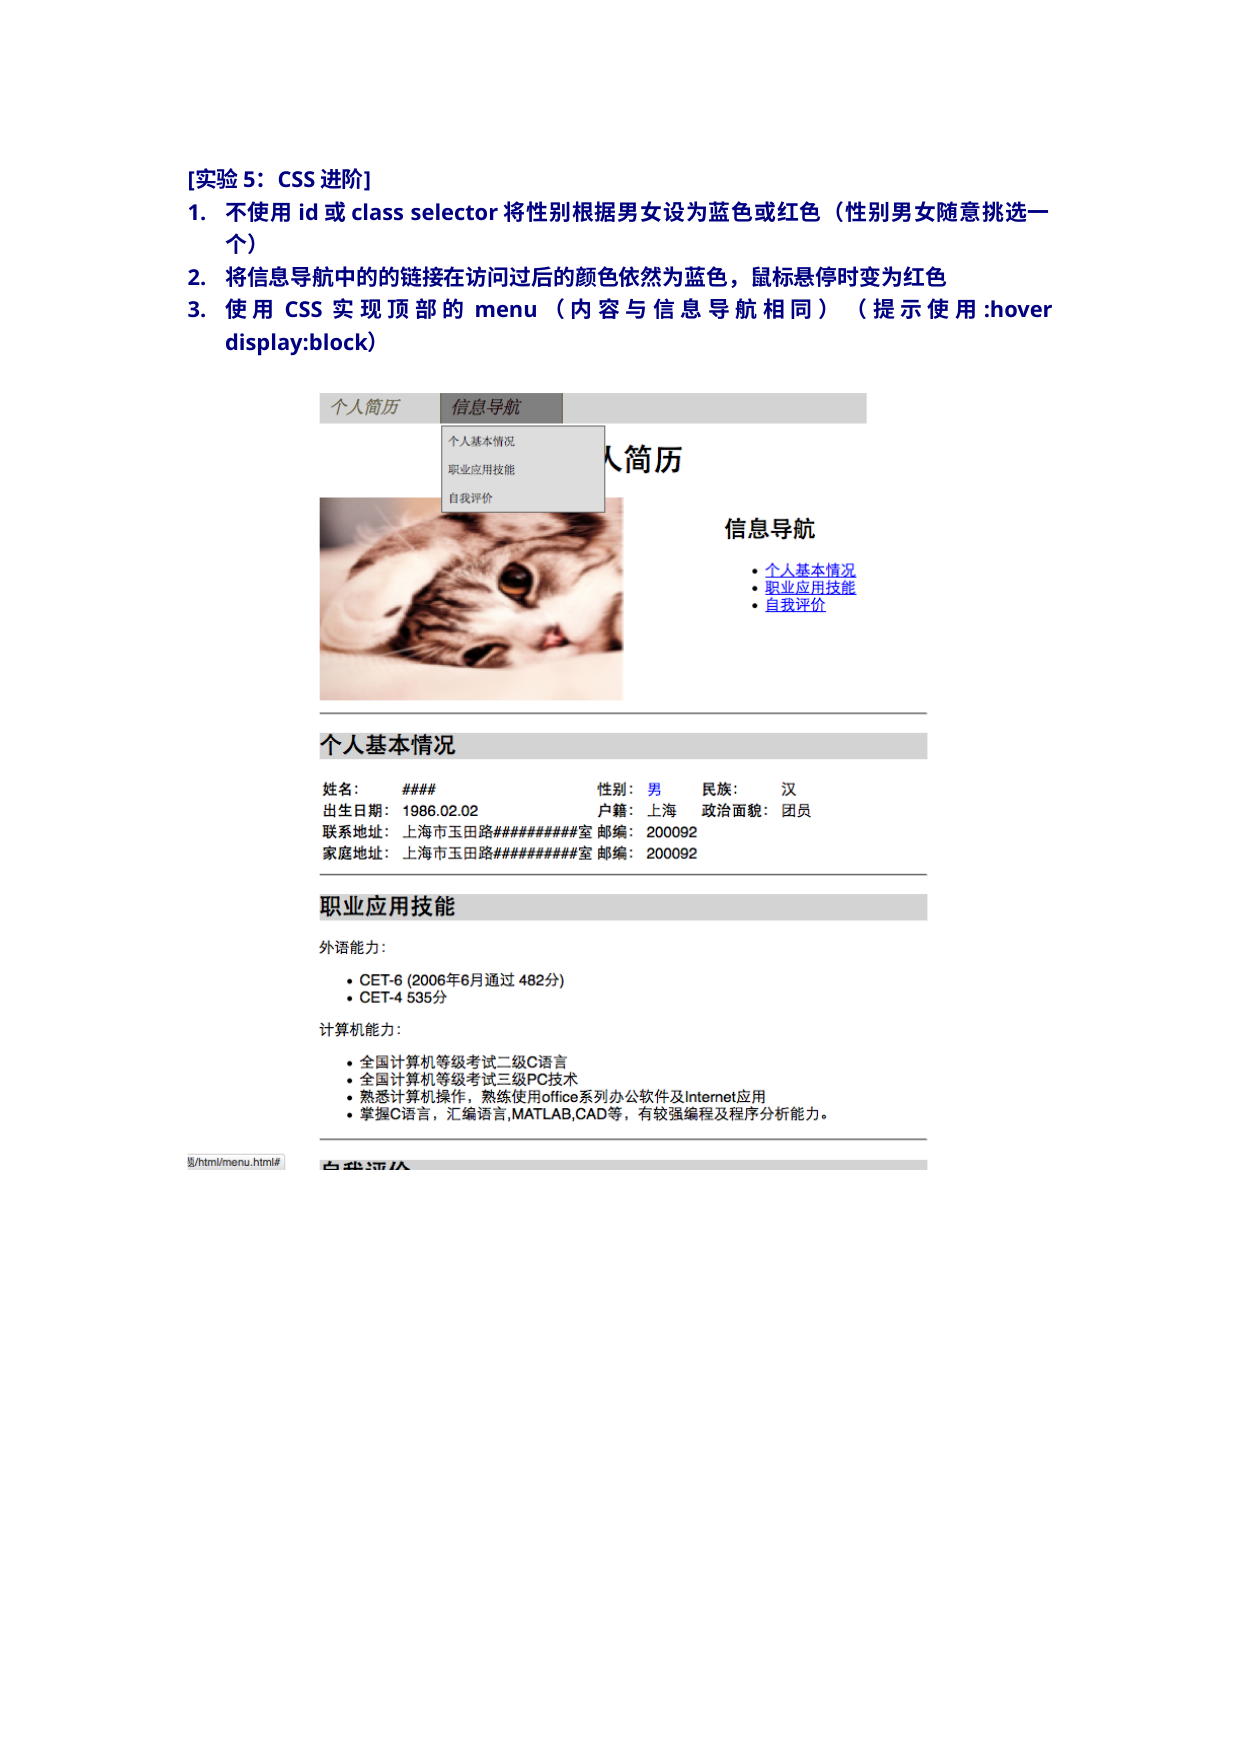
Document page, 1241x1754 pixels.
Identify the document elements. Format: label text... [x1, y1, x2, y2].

list 不使用id或class selector将性别根据男女设为蓝色或红色（性别男女随意挑选一个） [187, 194, 1053, 259]
list 使用CSS实现顶部的menu（内容与信息导航相同）（提示使用:hover display:block） [187, 292, 1053, 357]
picture [187, 389, 1051, 1170]
text [实验5：CSS进阶] [187, 162, 1053, 194]
list 将信息导航中的的链接在访问过后的颜色依然为蓝色，鼠标悬停时变为红色 [187, 259, 1053, 292]
